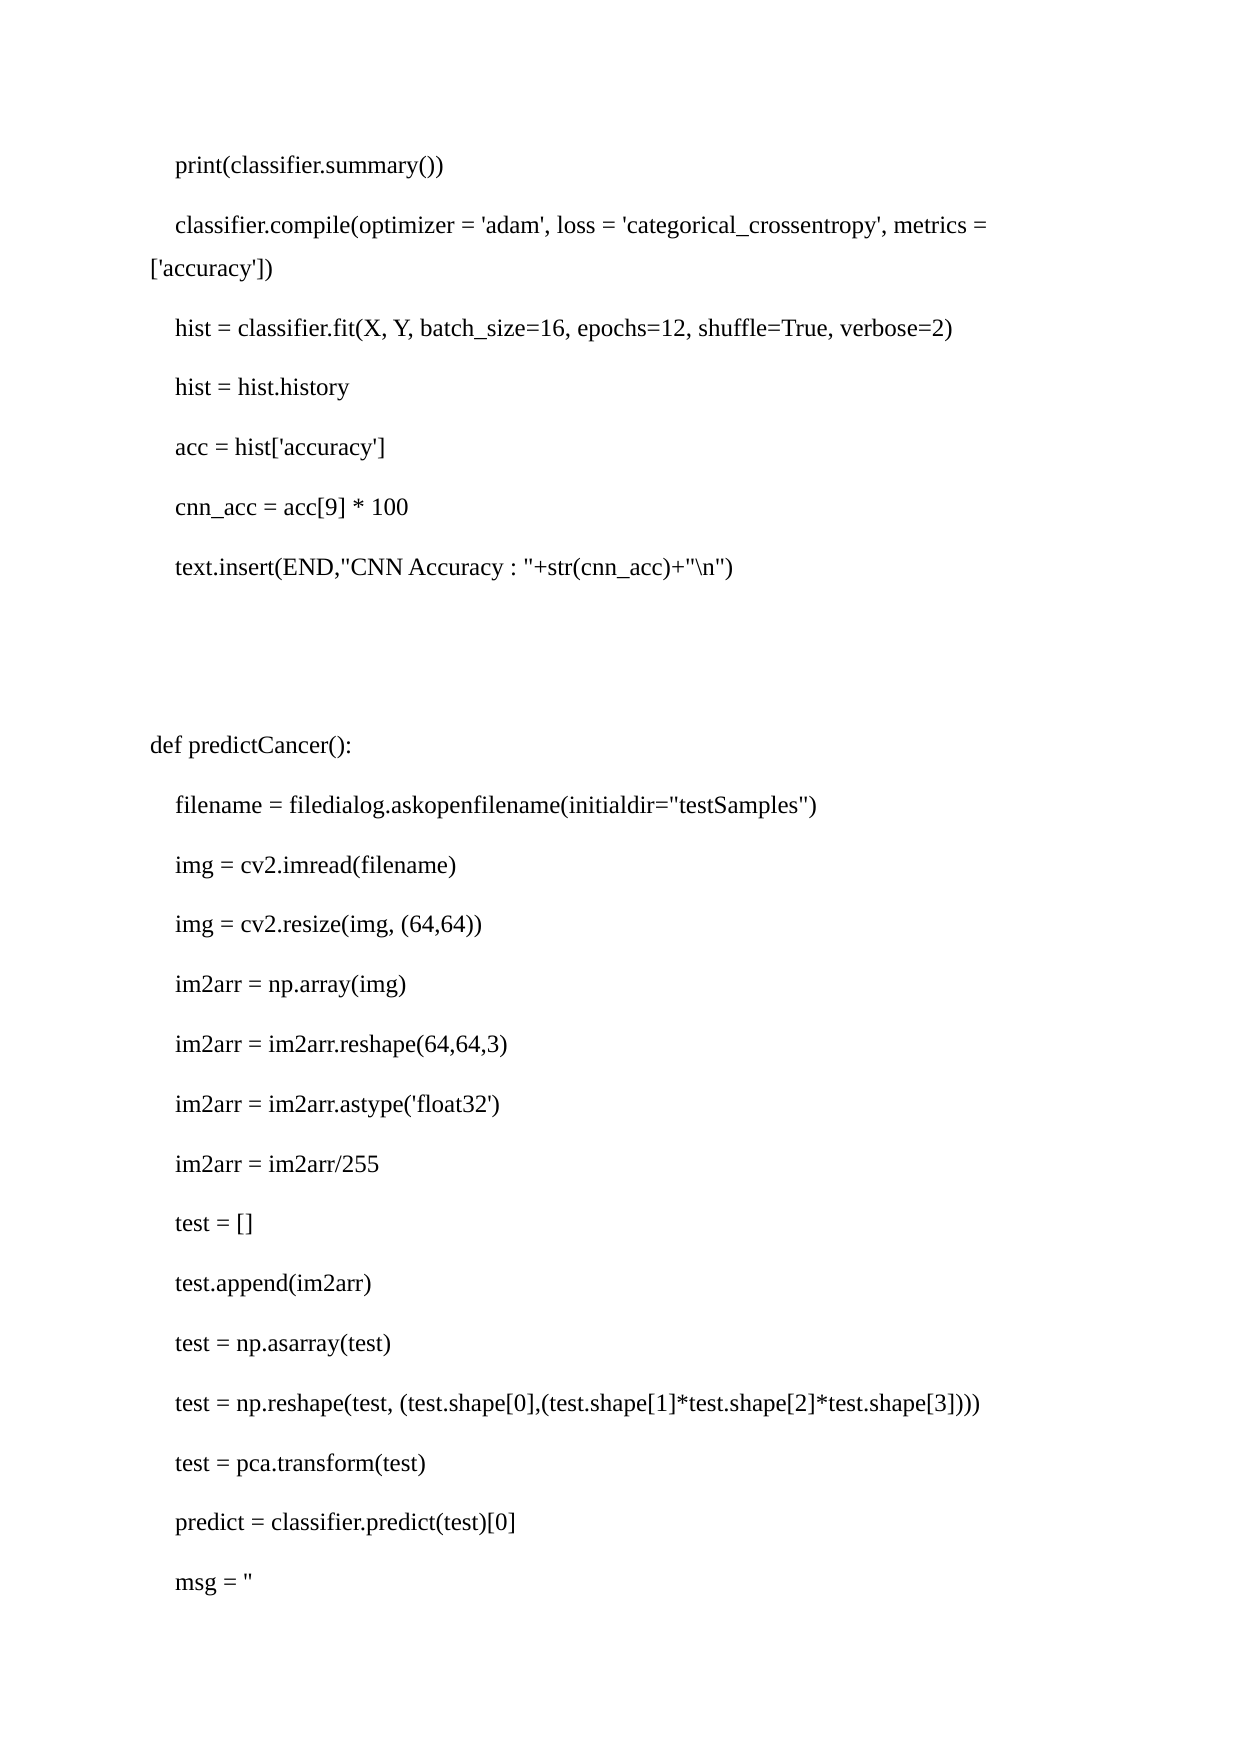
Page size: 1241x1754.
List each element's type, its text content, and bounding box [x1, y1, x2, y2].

text msg = '' [150, 1567, 1090, 1596]
text test = [] [150, 1208, 1090, 1237]
text img = cv2.resize(img, (64,64)) [150, 909, 1090, 938]
text filename = filedialog.askopenfilename(initialdir="testSamples") [150, 790, 1090, 819]
text test = pca.transform(test) [150, 1448, 1090, 1476]
text img = cv2.imread(filename) [150, 850, 1090, 878]
text text.insert(END,"CNN Accuracy : "+str(cnn_acc)+"\n") [150, 552, 1090, 581]
text test = np.reshape(test, (test.shape[0],(test.shape[1]*test.shape[2]*test.shape[3]))) [150, 1388, 1090, 1417]
text im2arr = im2arr.astype('float32') [150, 1089, 1090, 1118]
text test.append(im2arr) [150, 1268, 1090, 1297]
text im2arr = im2arr/255 [150, 1149, 1090, 1177]
text predict = classifier.predict(test)[0] [150, 1507, 1090, 1536]
text im2arr = np.array(img) [150, 969, 1090, 998]
text hist = classifier.fit(X, Y, batch_size=16, epochs=12, shuffle=True, verbose=2) [150, 313, 1090, 341]
text im2arr = im2arr.reshape(64,64,3) [150, 1029, 1090, 1058]
text test = np.asarray(test) [150, 1328, 1090, 1357]
text print(classifier.summary()) [150, 150, 1090, 179]
text classifier.compile(optimizer = 'adam', loss = 'categorical_crossentropy', metrics = ['accuracy']) [150, 210, 1090, 282]
text acc = hist['accuracy'] [150, 432, 1090, 461]
text hist = hist.history [150, 372, 1090, 401]
text def predictCancer(): [150, 730, 1090, 759]
text cnn_acc = acc[9] * 100 [150, 492, 1090, 521]
